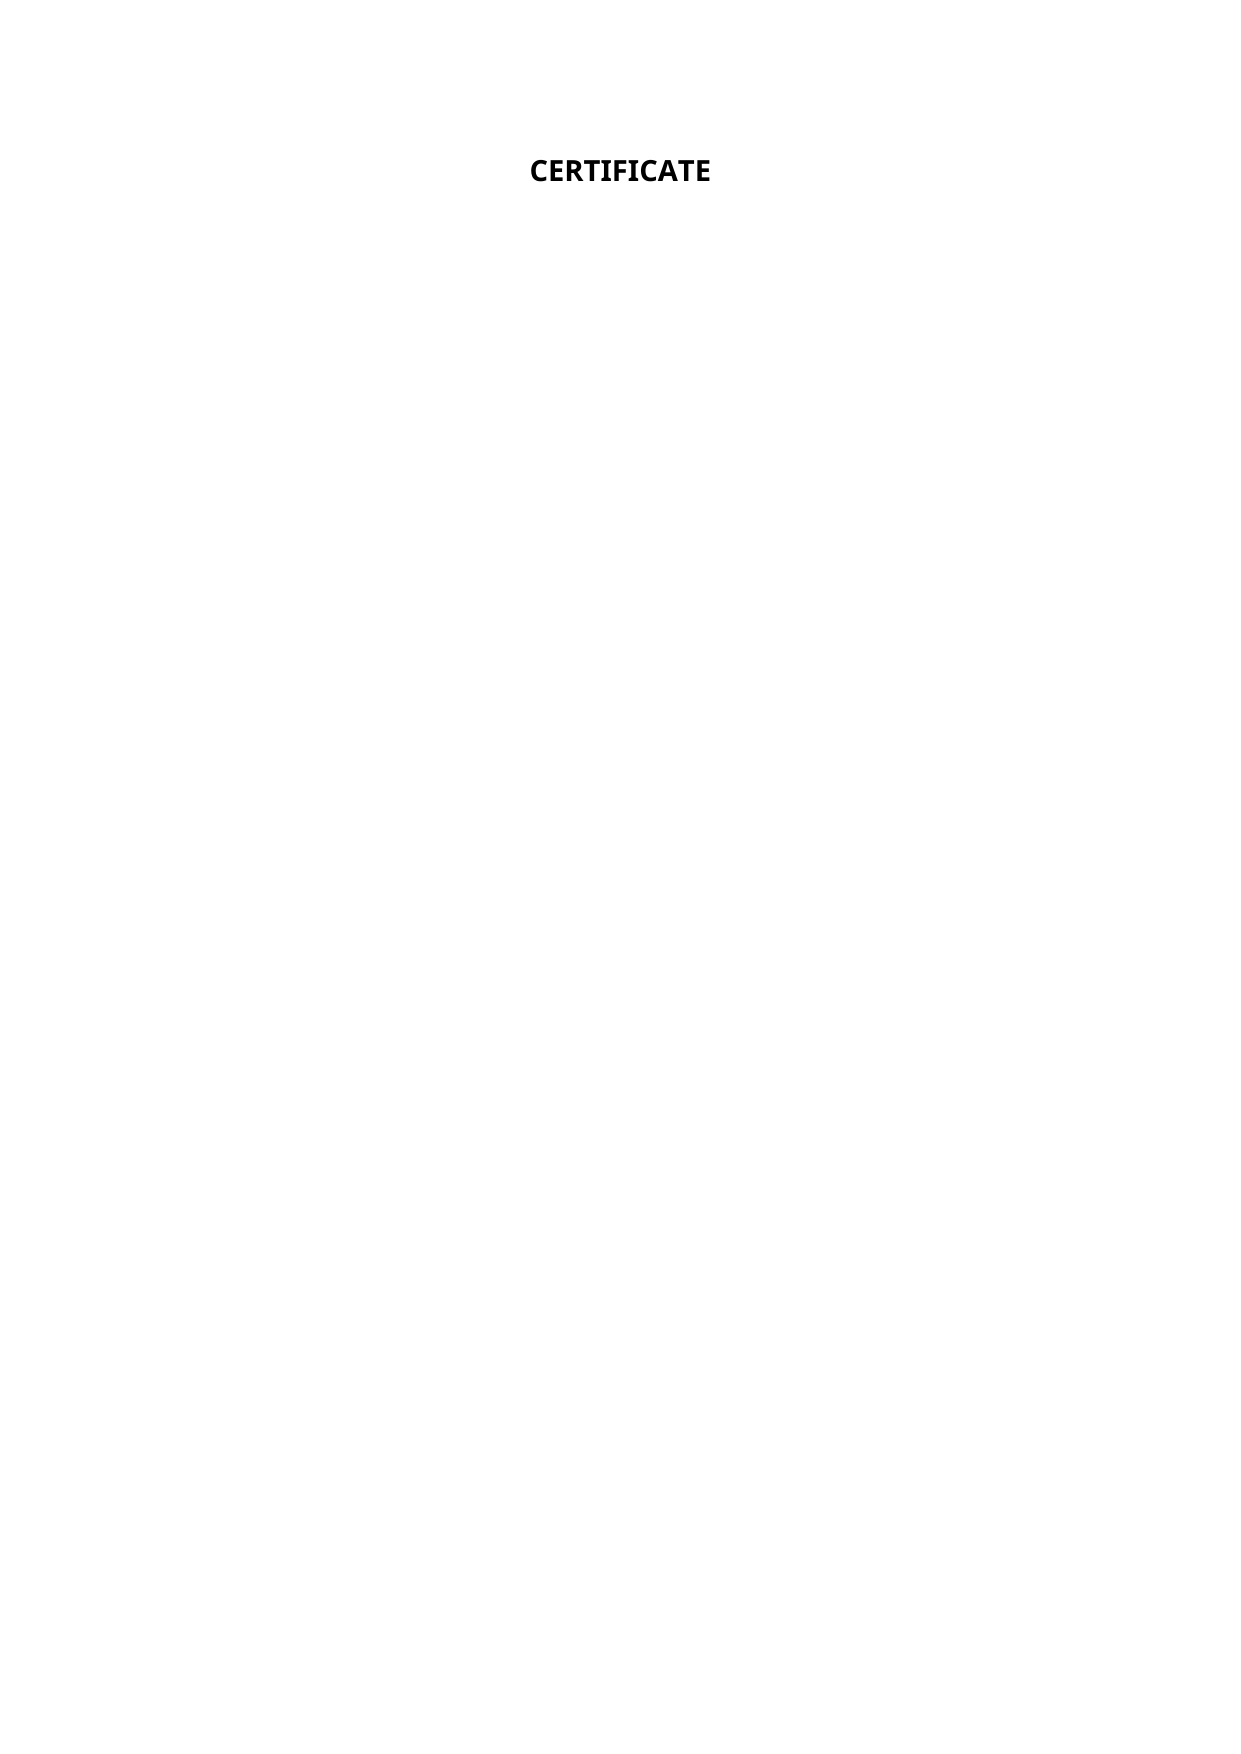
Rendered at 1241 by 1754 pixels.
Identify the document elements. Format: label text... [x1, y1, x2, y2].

text CERTIFICATE [150, 150, 1090, 190]
